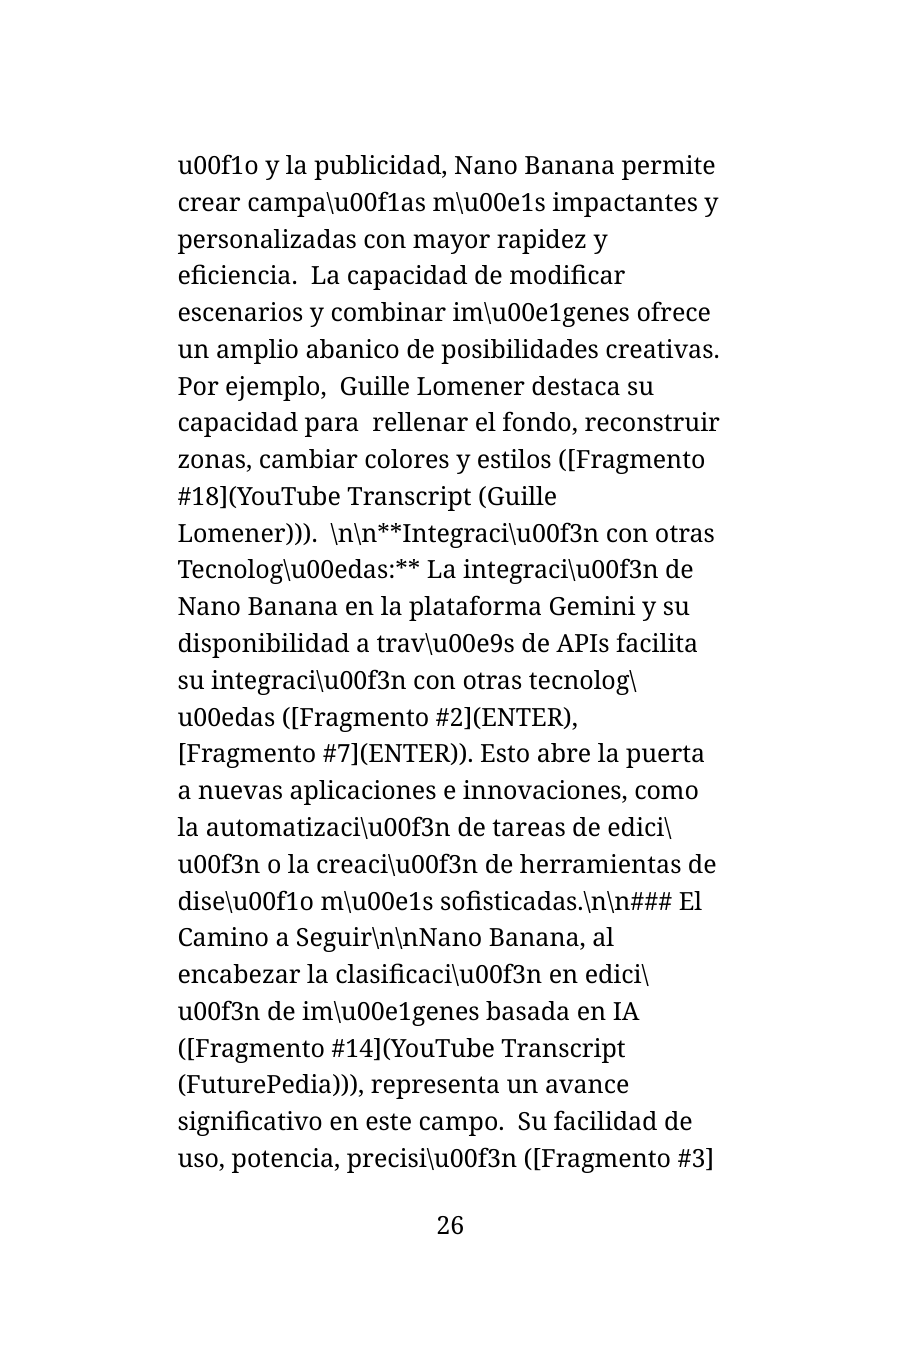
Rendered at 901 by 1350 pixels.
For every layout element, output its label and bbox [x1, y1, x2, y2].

text [177, 148, 723, 1174]
